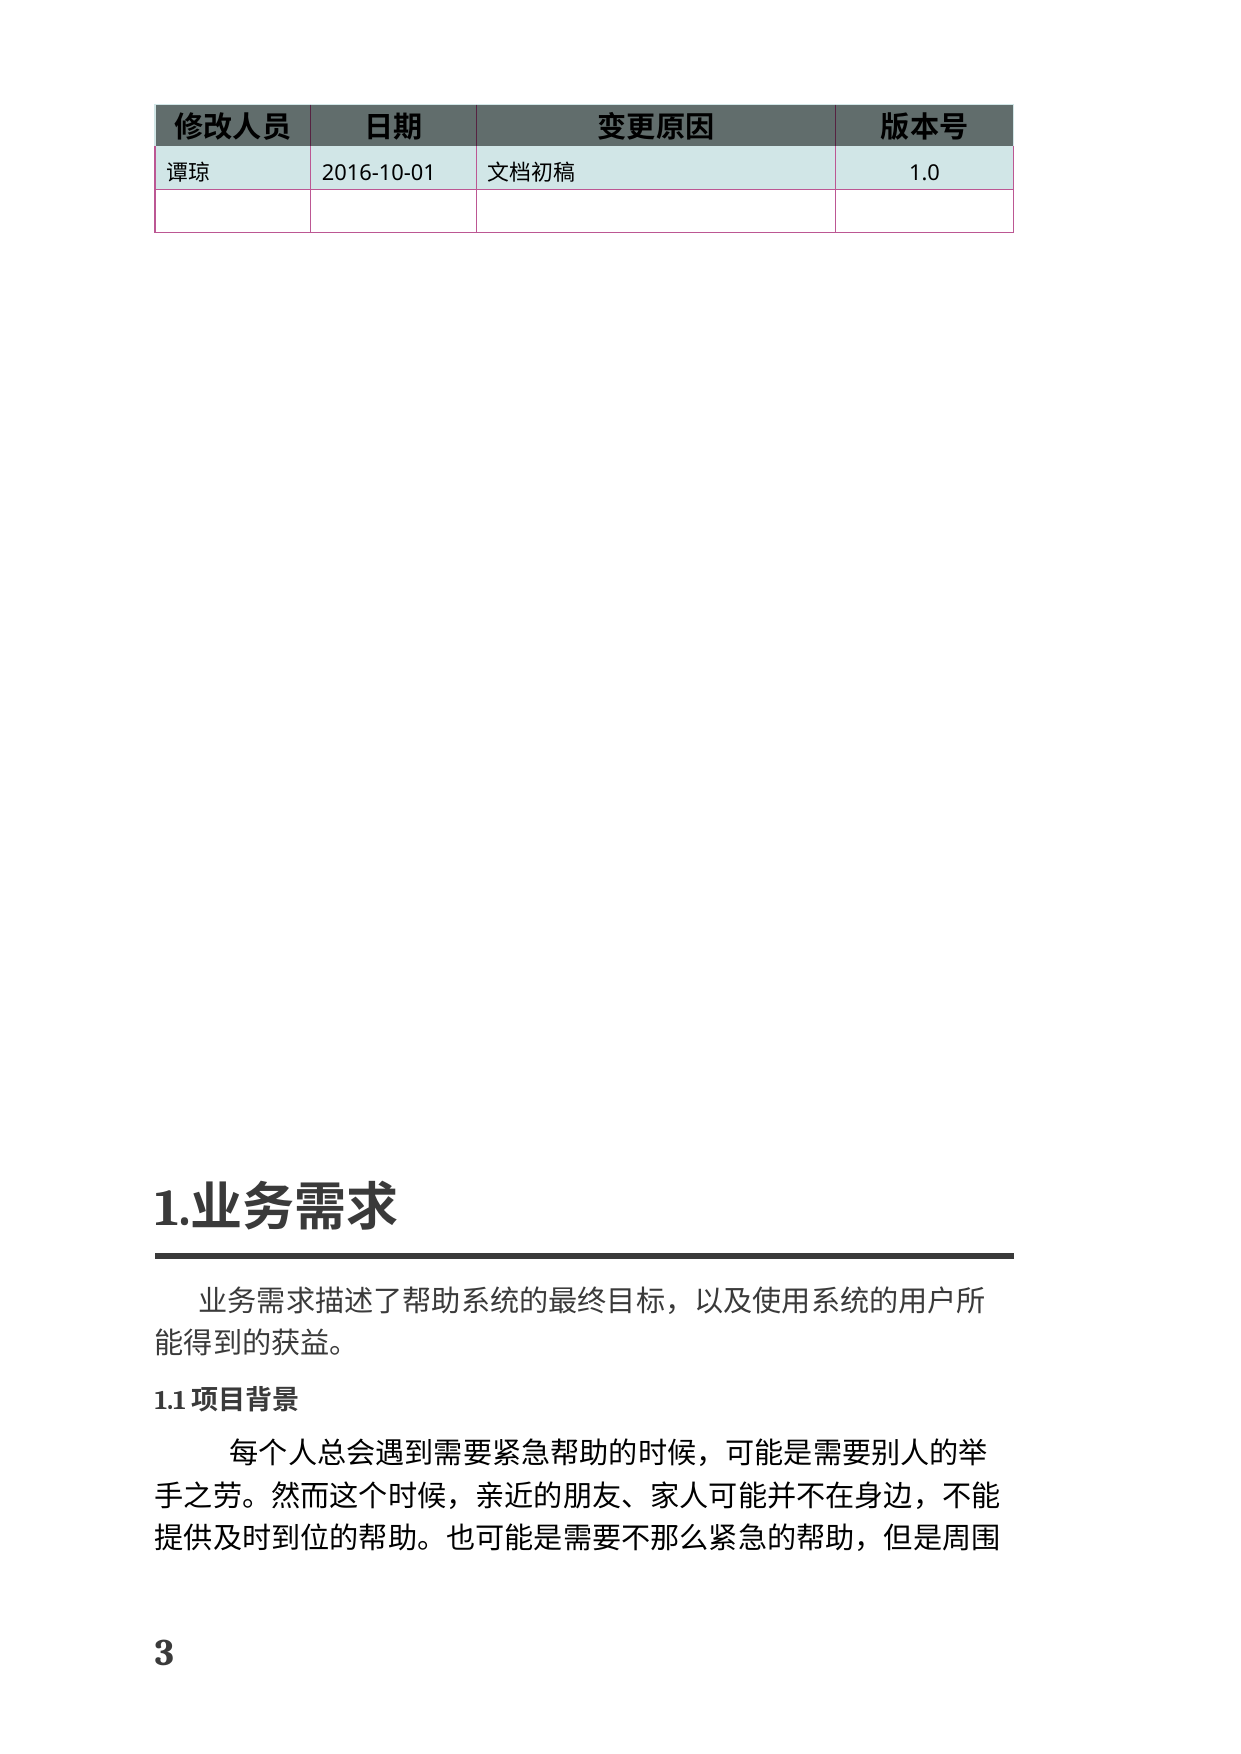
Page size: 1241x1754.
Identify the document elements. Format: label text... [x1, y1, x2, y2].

text 业务需求描述了帮助系统的最终目标，以及使用系统的用户所能得到的获益。 [154, 1278, 1014, 1362]
table_cell 2016-10-01 [311, 147, 476, 189]
table_header 修改人员 [156, 105, 310, 146]
table_header 日期 [311, 105, 476, 146]
subtitle 1.1项目背景 [154, 1378, 1014, 1418]
table_cell [477, 190, 835, 232]
table_cell 谭琼 [156, 147, 310, 189]
table_cell [156, 190, 310, 232]
table_cell 1.0 [836, 147, 1013, 189]
table_cell [836, 190, 1013, 232]
table_header 变更原因 [477, 105, 835, 146]
table_cell [311, 190, 476, 232]
table_header 版本号 [836, 105, 1013, 146]
subtitle 1.业务需求 [154, 1165, 1014, 1259]
table_cell 文档初稿 [477, 147, 835, 189]
